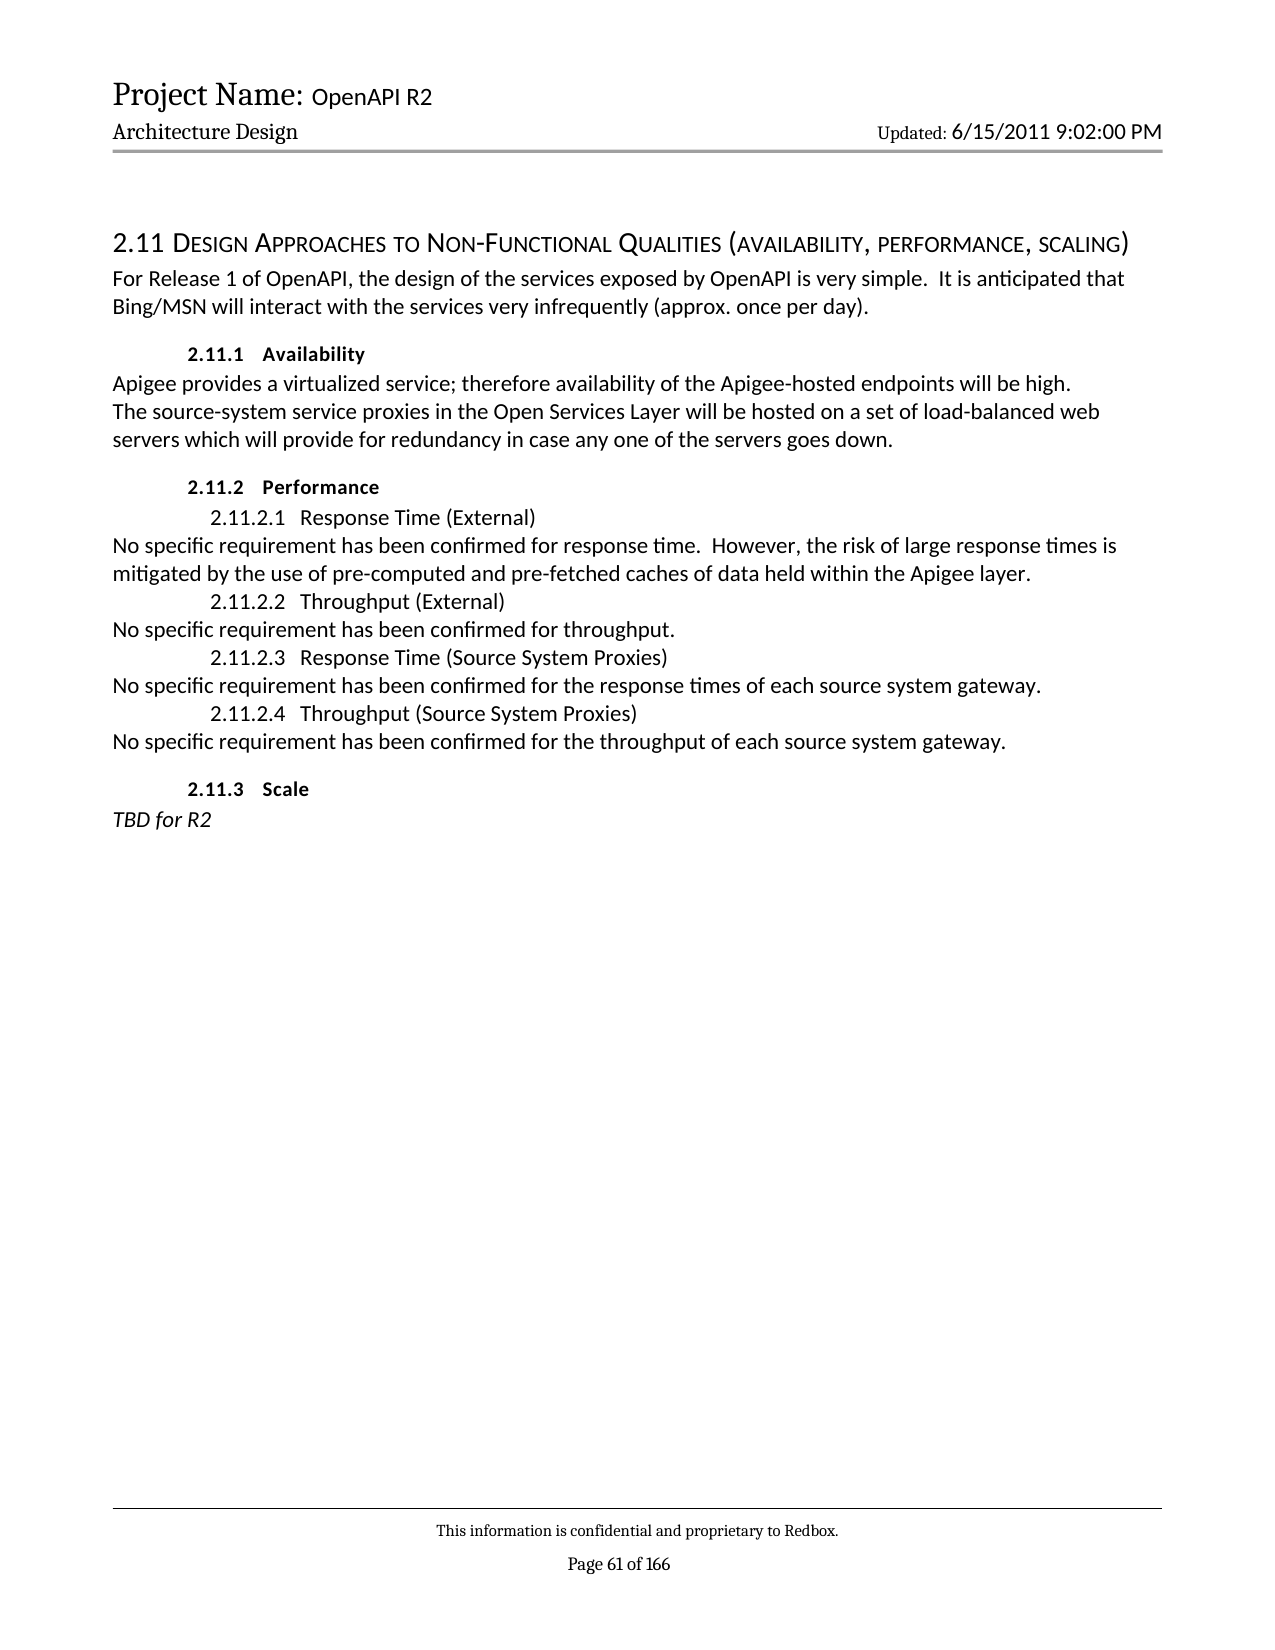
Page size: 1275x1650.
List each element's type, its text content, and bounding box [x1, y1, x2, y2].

subtitle Performance [187, 474, 1162, 500]
text For Release 1 of OpenAPI, the design of the services exposed by OpenAPI is very simple. It is anticipated that Bing/MSN will interact with the services very infrequently (approx. once per day). [112, 264, 1162, 320]
subtitle Availability [187, 341, 1162, 366]
subtitle Response Time (External) [210, 503, 1162, 531]
text Apigee provides a virtualized service; therefore availability of the Apigee-hosted endpoints will be high. [112, 369, 1162, 397]
subtitle Design Approaches to Non-Functional Qualities (availability, performance, scaling) [112, 224, 1162, 259]
subtitle Throughput (Source System Proxies) [210, 699, 1162, 727]
text No specific requirement has been confirmed for the throughput of each source system gateway. [112, 727, 1162, 755]
text No specific requirement has been confirmed for throughput. [112, 615, 1162, 643]
text No specific requirement has been confirmed for the response times of each source system gateway. [112, 671, 1162, 699]
subtitle Throughput (External) [210, 587, 1162, 615]
subtitle Scale [187, 776, 1162, 801]
text TBD for R2 [112, 805, 1162, 833]
text The source-system service proxies in the Open Services Layer will be hosted on a set of load-balanced web servers which will provide for redundancy in case any one of the servers goes down. [112, 397, 1162, 453]
subtitle Response Time (Source System Proxies) [210, 643, 1162, 671]
text No specific requirement has been confirmed for response time. However, the risk of large response times is mitigated by the use of pre-computed and pre-fetched caches of data held within the Apigee layer. [112, 531, 1162, 587]
